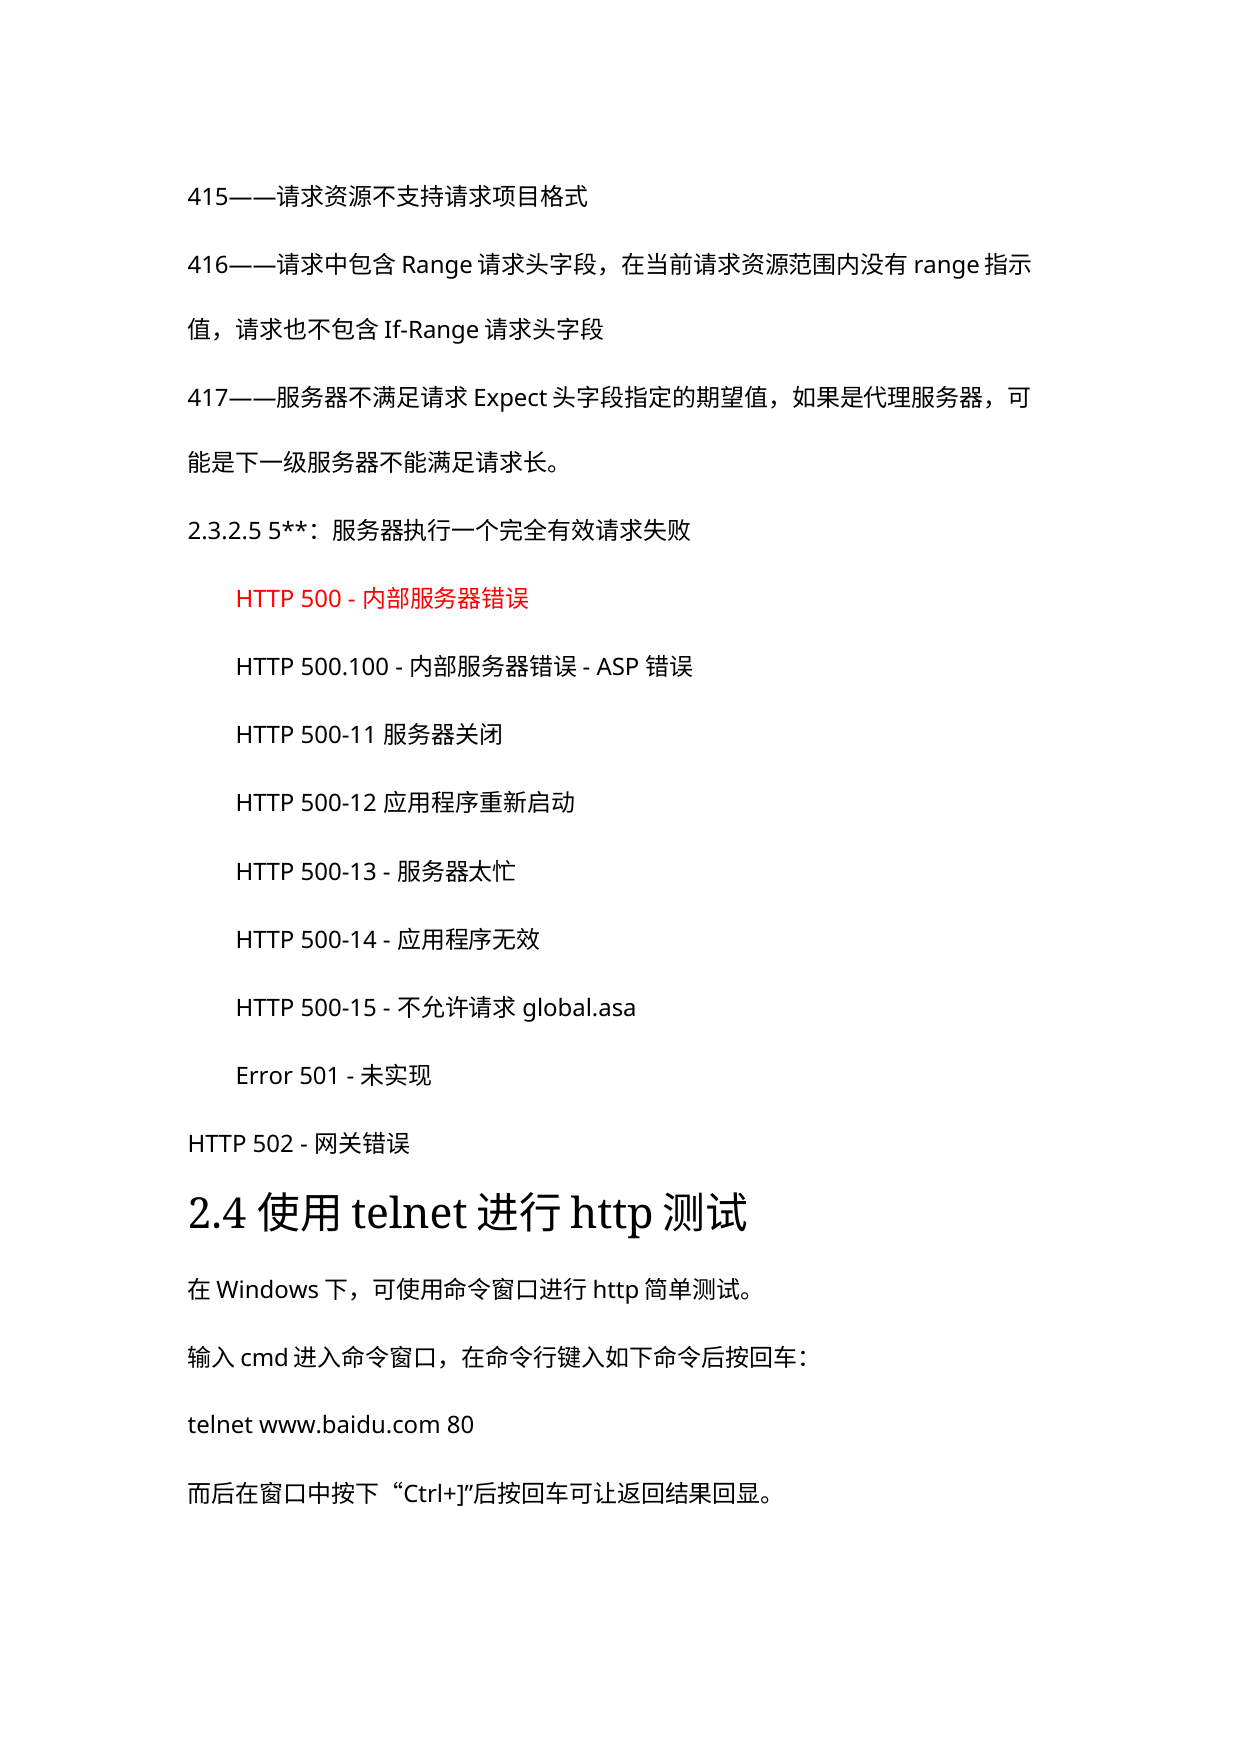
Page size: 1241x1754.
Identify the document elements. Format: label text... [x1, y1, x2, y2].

text 而后在窗口中按下“Ctrl+]”后按回车可让返回结果回显。 [187, 1459, 1053, 1524]
text HTTP 502 - 网关错误 [187, 1109, 1053, 1174]
text HTTP 500-14 - 应用程序无效 [187, 905, 1053, 970]
text 2.3.2.5 5**：服务器执行一个完全有效请求失败 [187, 496, 1053, 561]
text HTTP 500-12 应用程序重新启动 [187, 769, 1053, 834]
text Error 501 - 未实现 [187, 1041, 1053, 1106]
text 417——服务器不满足请求Expect头字段指定的期望值，如果是代理服务器，可能是下一级服务器不能满足请求长。 [187, 363, 1053, 493]
text 输入cmd进入命令窗口，在命令行键入如下命令后按回车： [187, 1323, 1053, 1388]
text telnet www.baidu.com 80 [187, 1391, 1053, 1456]
text 416——请求中包含Range请求头字段，在当前请求资源范围内没有range指示值，请求也不包含If-Range请求头字段 [187, 230, 1053, 360]
text 在Windows下，可使用命令窗口进行http简单测试。 [187, 1255, 1053, 1320]
text HTTP 500 - 内部服务器错误 [187, 564, 1053, 629]
text HTTP 500.100 - 内部服务器错误 - ASP 错误 [187, 633, 1053, 698]
text 415——请求资源不支持请求项目格式 [187, 162, 1053, 227]
text 2.4 使用telnet进行http测试 [187, 1178, 1053, 1243]
text HTTP 500-15 - 不允许请求 global.asa [187, 973, 1053, 1038]
text HTTP 500-13 - 服务器太忙 [187, 837, 1053, 902]
text HTTP 500-11 服务器关闭 [187, 701, 1053, 766]
